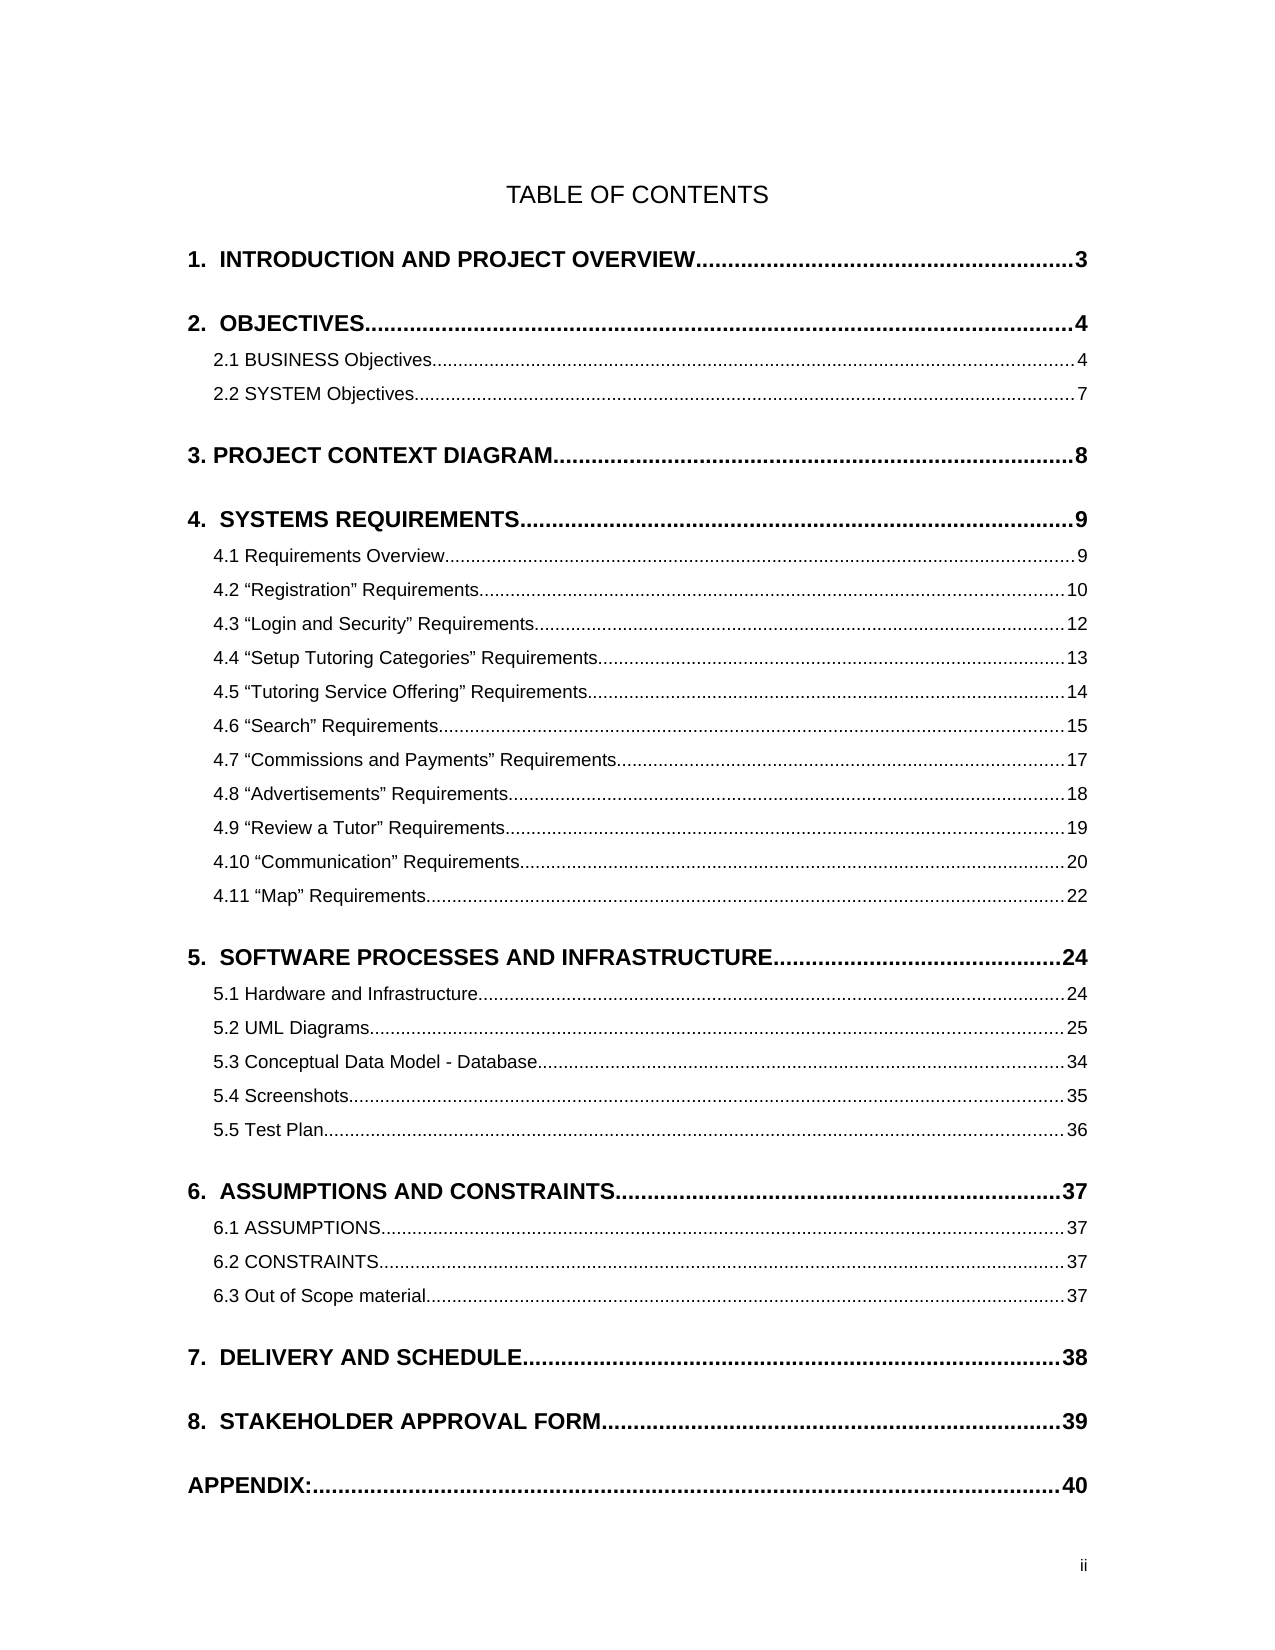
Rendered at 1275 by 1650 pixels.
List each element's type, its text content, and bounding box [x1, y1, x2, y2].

text TABLE OF CONTENTS [187, 180, 1087, 208]
